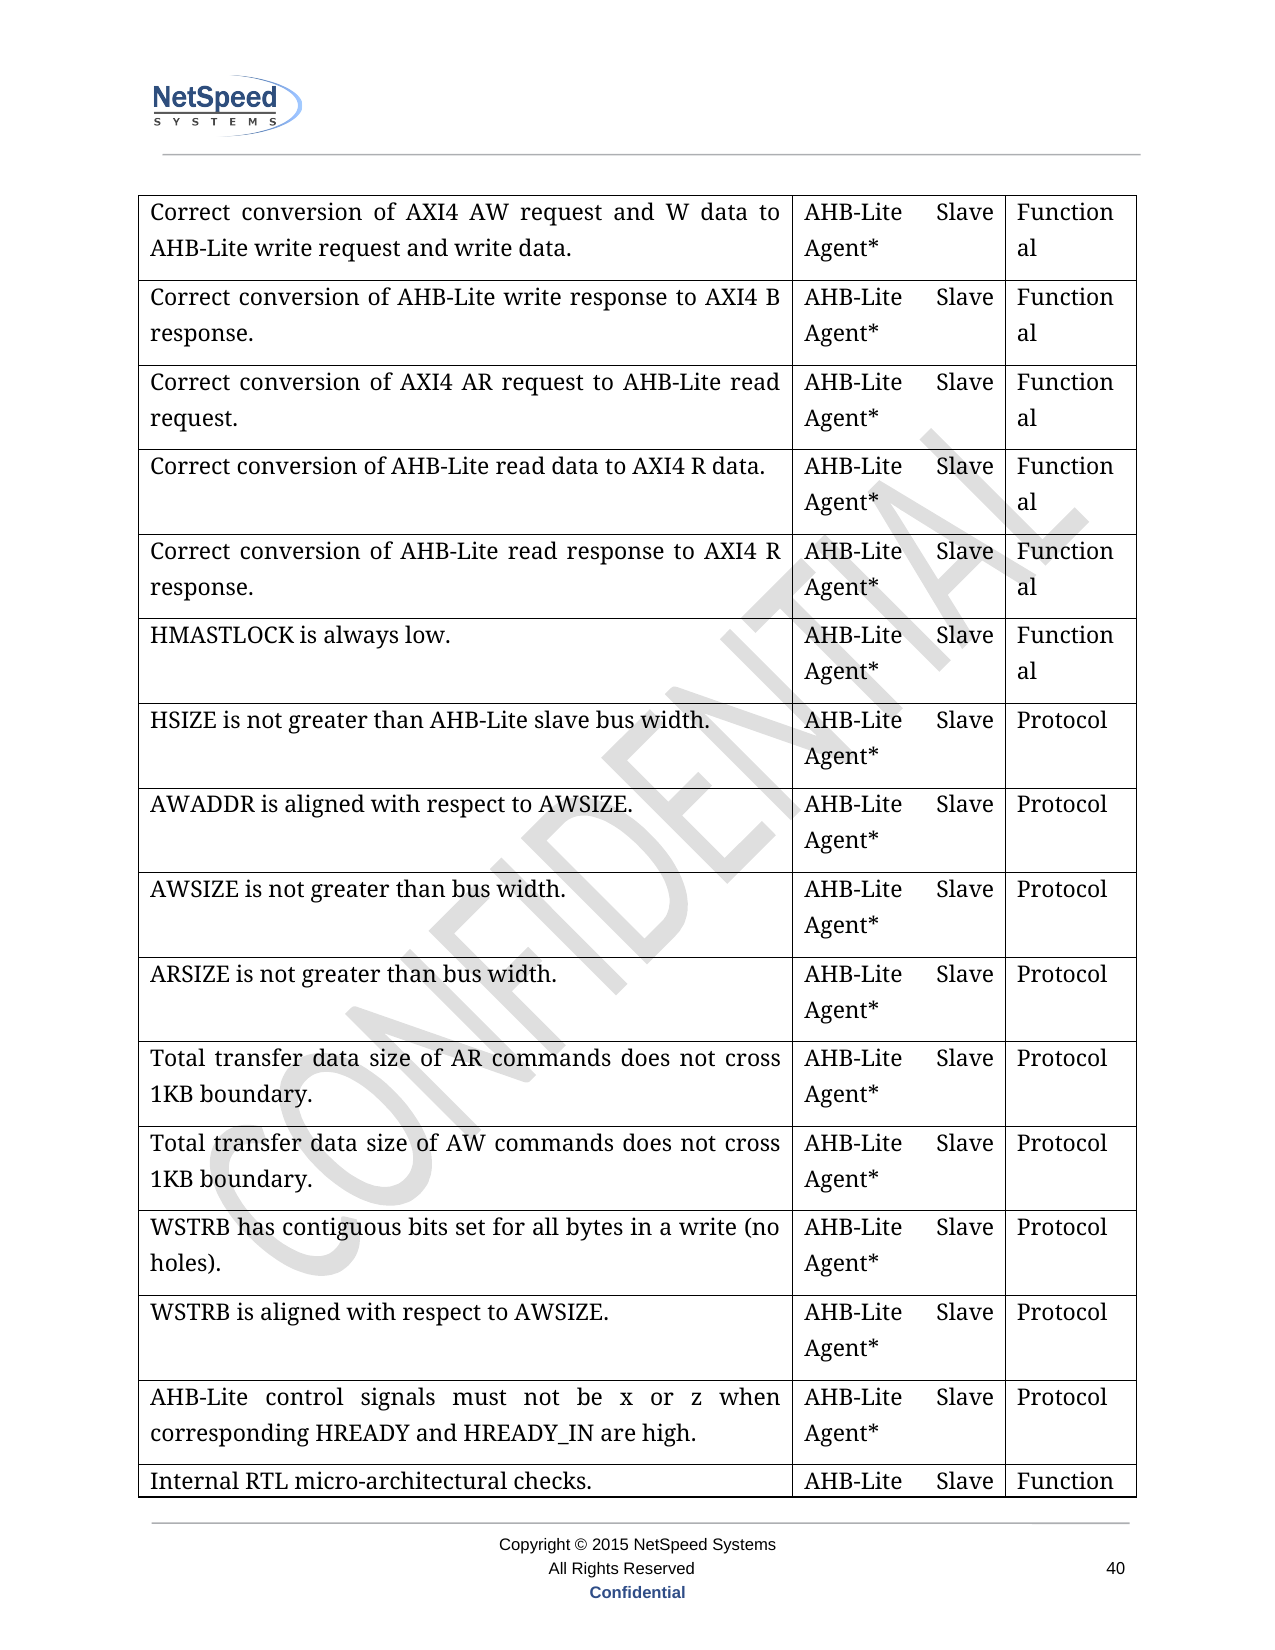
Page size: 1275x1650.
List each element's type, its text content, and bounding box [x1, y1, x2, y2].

table_cell AHB-Lite Slave Agent* [793, 619, 1005, 703]
table_cell AHB-Lite Slave Agent* [793, 958, 1005, 1041]
table_cell Functional [1006, 366, 1136, 449]
table_cell Correct conversion of AHB-Lite read response to AXI4 R response. [139, 535, 792, 618]
table_cell AHB-Lite Slave Agent* [793, 450, 1005, 534]
table_cell AHB-Lite Slave Agent* [793, 1042, 1005, 1126]
table_cell Protocol [1006, 1381, 1136, 1464]
table_cell AHB-Lite Slave Agent* [793, 1211, 1005, 1295]
table_cell Total transfer data size of AR commands does not cross 1KB boundary. [139, 1042, 792, 1126]
picture [150, 75, 303, 137]
table_cell AWSIZE is not greater than bus width. [139, 873, 792, 957]
table_cell AHB-Lite control signals must not be x or z when corresponding HREADY and HREADY_IN are high. [139, 1381, 792, 1464]
table_cell Protocol [1006, 704, 1136, 787]
table_cell Functional [1006, 450, 1136, 534]
table_cell AHB-Lite Slave Agent* [793, 1381, 1005, 1464]
table_cell HSIZE is not greater than AHB-Lite slave bus width. [139, 704, 792, 787]
table_cell Functional [1006, 535, 1136, 618]
table_cell ARSIZE is not greater than bus width. [139, 958, 792, 1041]
table_cell Total transfer data size of AW commands does not cross 1KB boundary. [139, 1127, 792, 1210]
table_cell AHB-Lite Slave Agent* [793, 789, 1005, 872]
table_cell Protocol [1006, 1296, 1136, 1379]
table_cell WSTRB is aligned with respect to AWSIZE. [139, 1296, 792, 1379]
table_cell AHB-Lite Slave Agent* [793, 1127, 1005, 1210]
table_cell AHB-Lite Slave Agent* [793, 196, 1005, 280]
table_cell AHB-Lite Slave Agent* [793, 281, 1005, 364]
table_cell Protocol [1006, 1211, 1136, 1295]
table_cell Correct conversion of AHB-Lite read data to AXI4 R data. [139, 450, 792, 534]
table_cell Correct conversion of AXI4 AW request and W data to AHB-Lite write request and write data. [139, 196, 792, 280]
table_cell Correct conversion of AHB-Lite write response to AXI4 B response. [139, 281, 792, 364]
table_cell AHB-Lite Slave Agent* [793, 704, 1005, 787]
table_cell AHB-Lite Slave Agent* [793, 1296, 1005, 1379]
table_cell AHB-Lite Slave Agent* [793, 366, 1005, 449]
table_cell AHB-Lite Slave Agent* [793, 535, 1005, 618]
table_cell AHB-Lite Slave Agent* [793, 873, 1005, 957]
table_cell Correct conversion of AXI4 AR request to AHB-Lite read request. [139, 366, 792, 449]
table_cell Functional [1006, 196, 1136, 280]
table_cell HMASTLOCK is always low. [139, 619, 792, 703]
table_cell Protocol [1006, 958, 1136, 1041]
table_cell WSTRB has contiguous bits set for all bytes in a write (no holes). [139, 1211, 792, 1295]
table_cell Functional [1006, 1465, 1136, 1496]
table_cell Internal RTL micro-architectural checks. [139, 1465, 792, 1496]
table_cell Protocol [1006, 789, 1136, 872]
table_cell Protocol [1006, 1127, 1136, 1210]
table_cell Functional [1006, 619, 1136, 703]
table_cell AWADDR is aligned with respect to AWSIZE. [139, 789, 792, 872]
table_cell AHB-Lite Slave Agent* [793, 1465, 1005, 1496]
table_cell Protocol [1006, 1042, 1136, 1126]
table_cell Protocol [1006, 873, 1136, 957]
table_cell Functional [1006, 281, 1136, 364]
